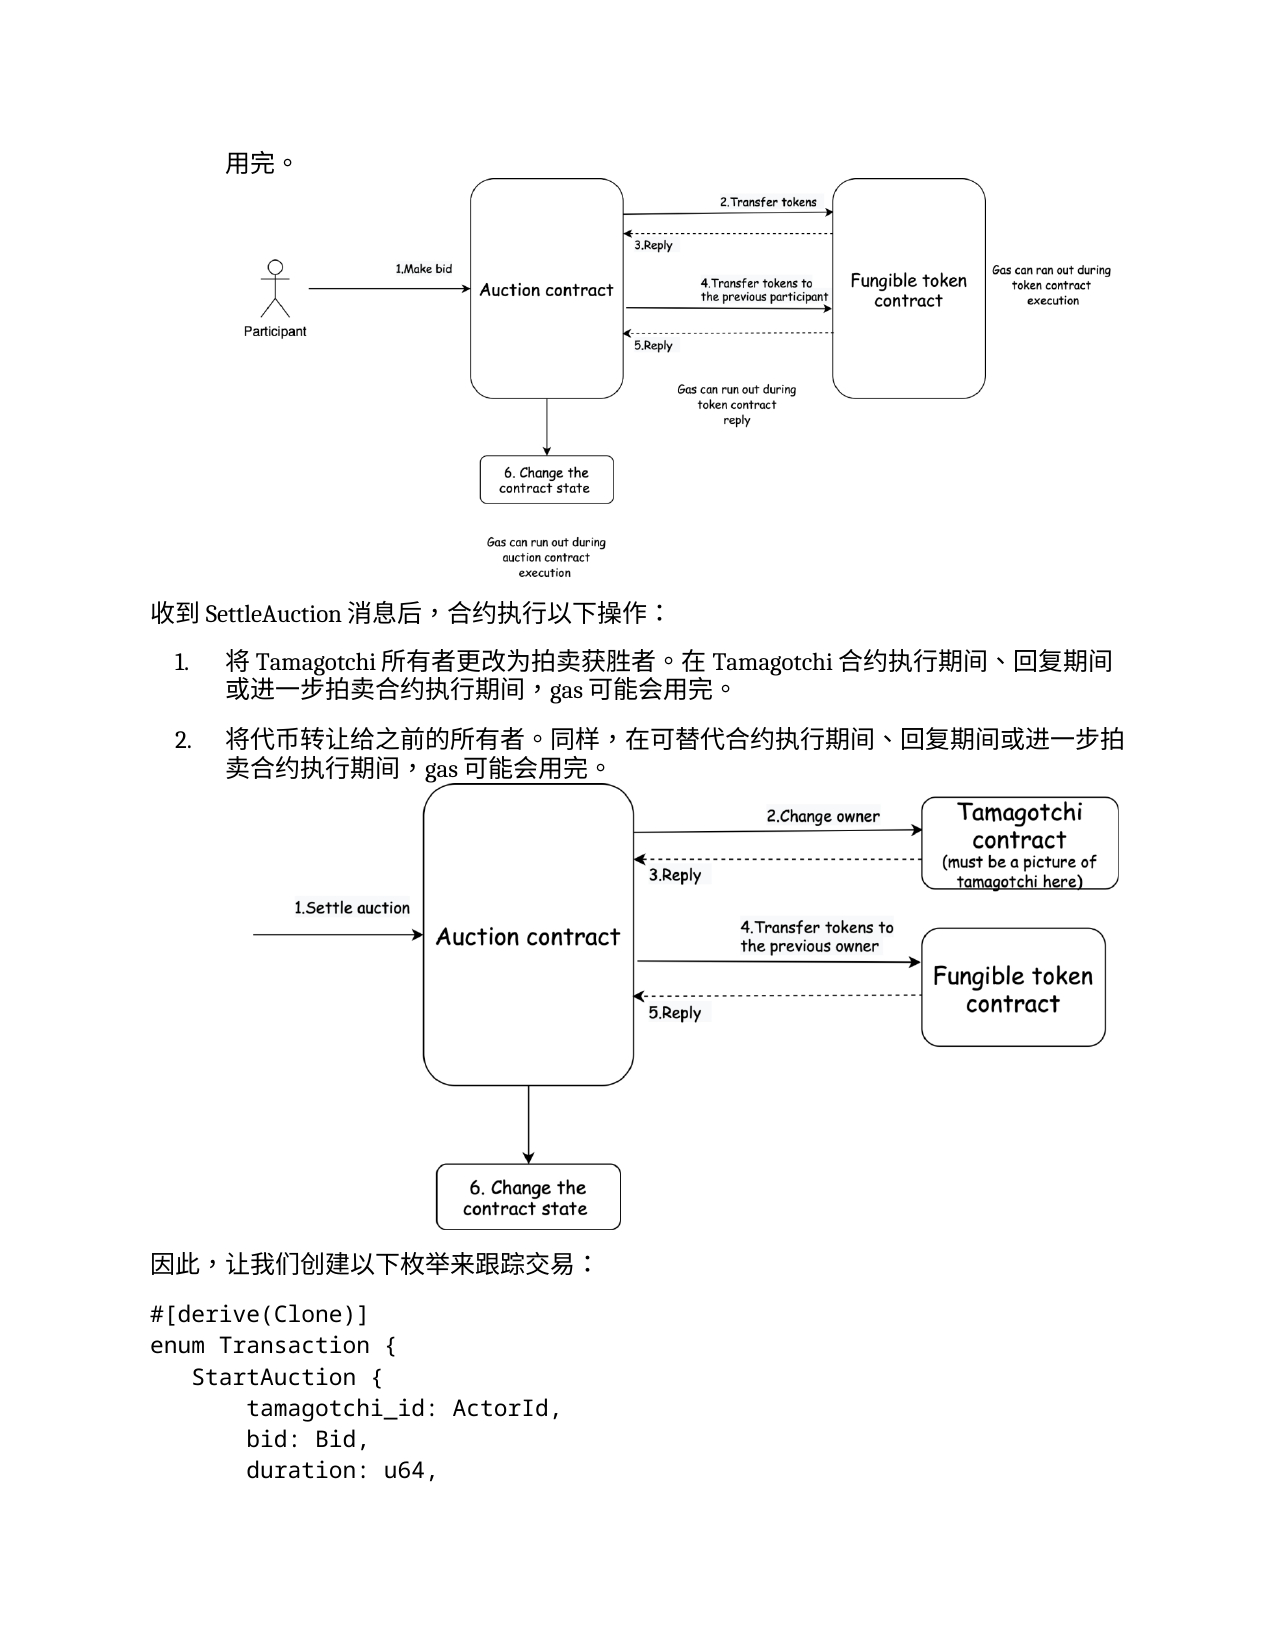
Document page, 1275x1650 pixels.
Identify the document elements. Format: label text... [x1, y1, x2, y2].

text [150, 1298, 1125, 1486]
picture [243, 178, 1119, 580]
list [175, 150, 1125, 579]
text 收到 SettleAuction 消息后，合约执行以下操作： [150, 600, 1125, 629]
text 因此，让我们创建以下枚举来跟踪交易： [150, 1251, 1125, 1279]
picture [243, 783, 1119, 1230]
list 将 Tamagotchi 所有者更改为拍卖获胜者。在 Tamagotchi 合约执行期间、回复期间或进一步拍卖合约执行期间，gas 可能会用完。 [175, 648, 1125, 705]
